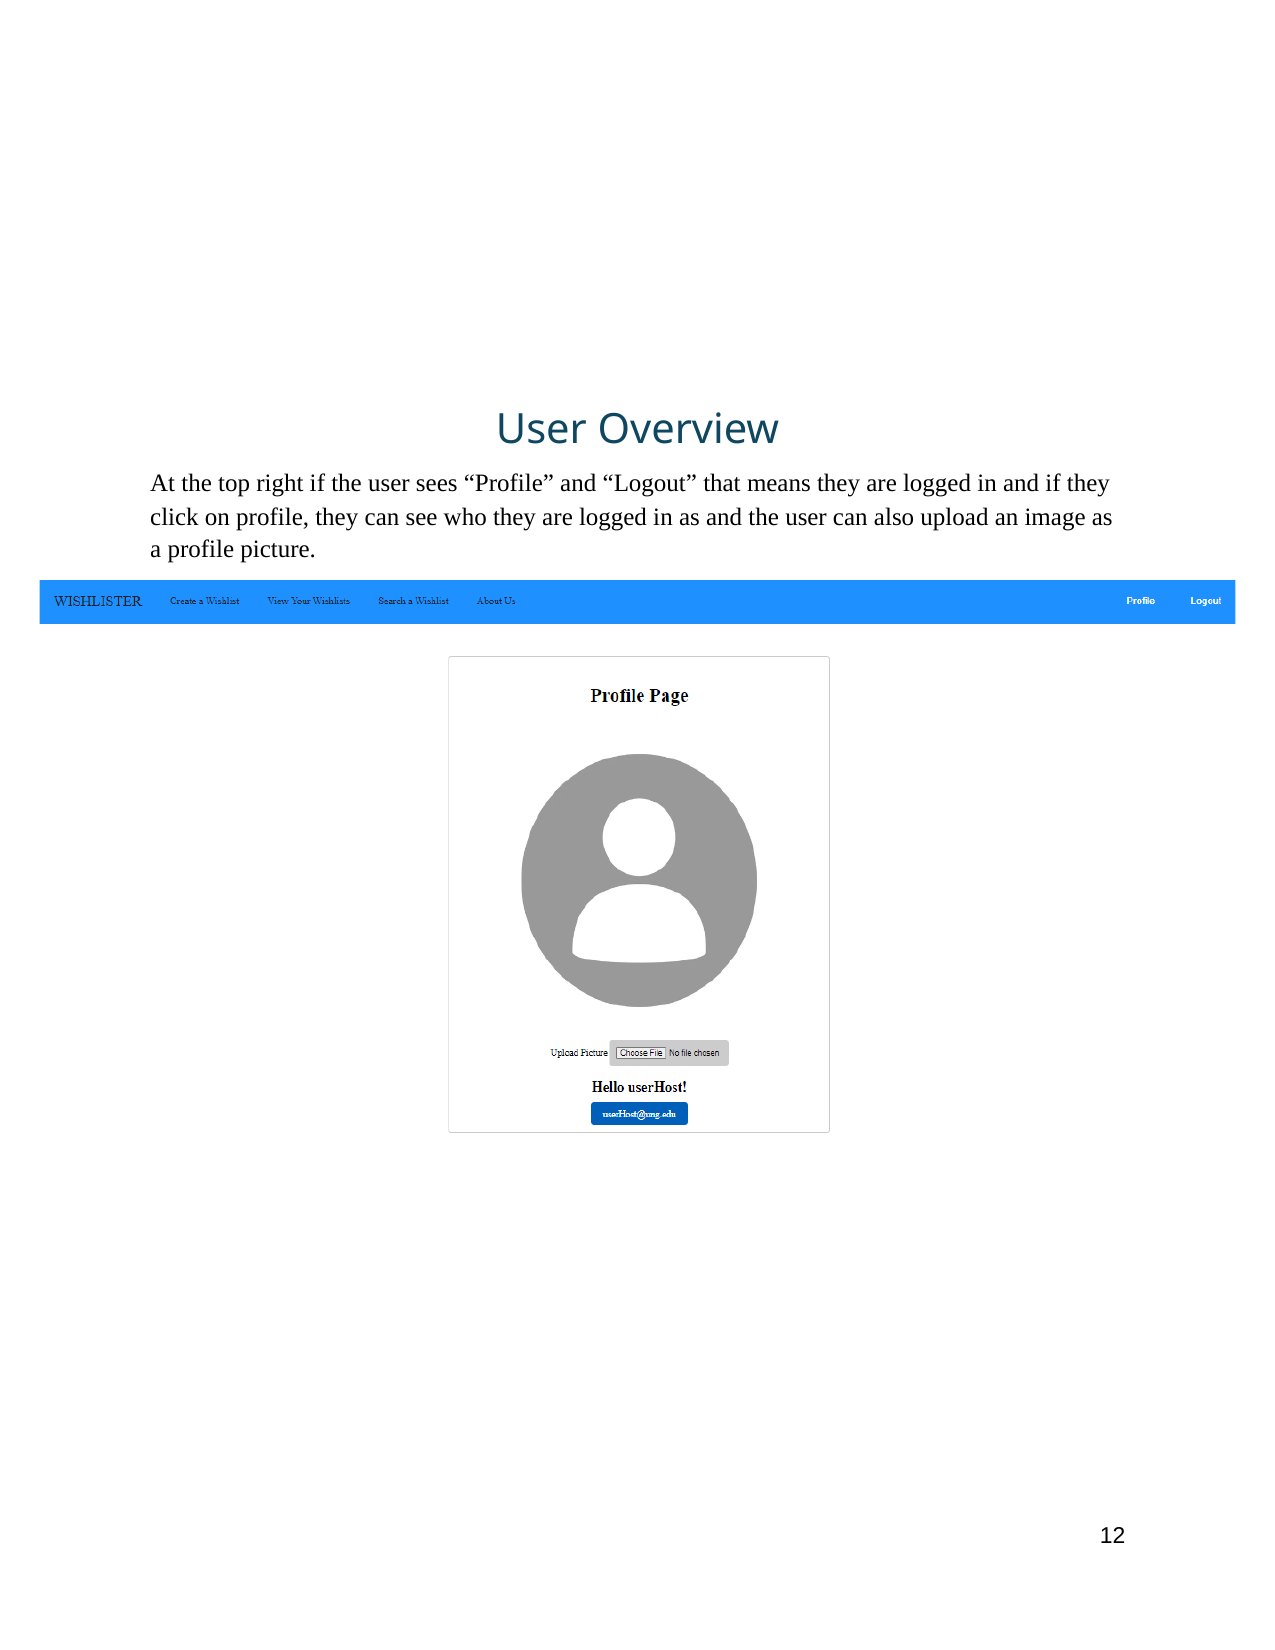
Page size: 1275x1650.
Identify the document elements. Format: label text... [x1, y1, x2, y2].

text At the top right if the user sees “Profile” and “Logout” that means they are logged in and if they click on profile, they can see who they are logged in as and the user can also upload an image as a profile picture. [150, 468, 1125, 563]
picture [39, 580, 1236, 1161]
subtitle User Overview [150, 399, 1125, 456]
